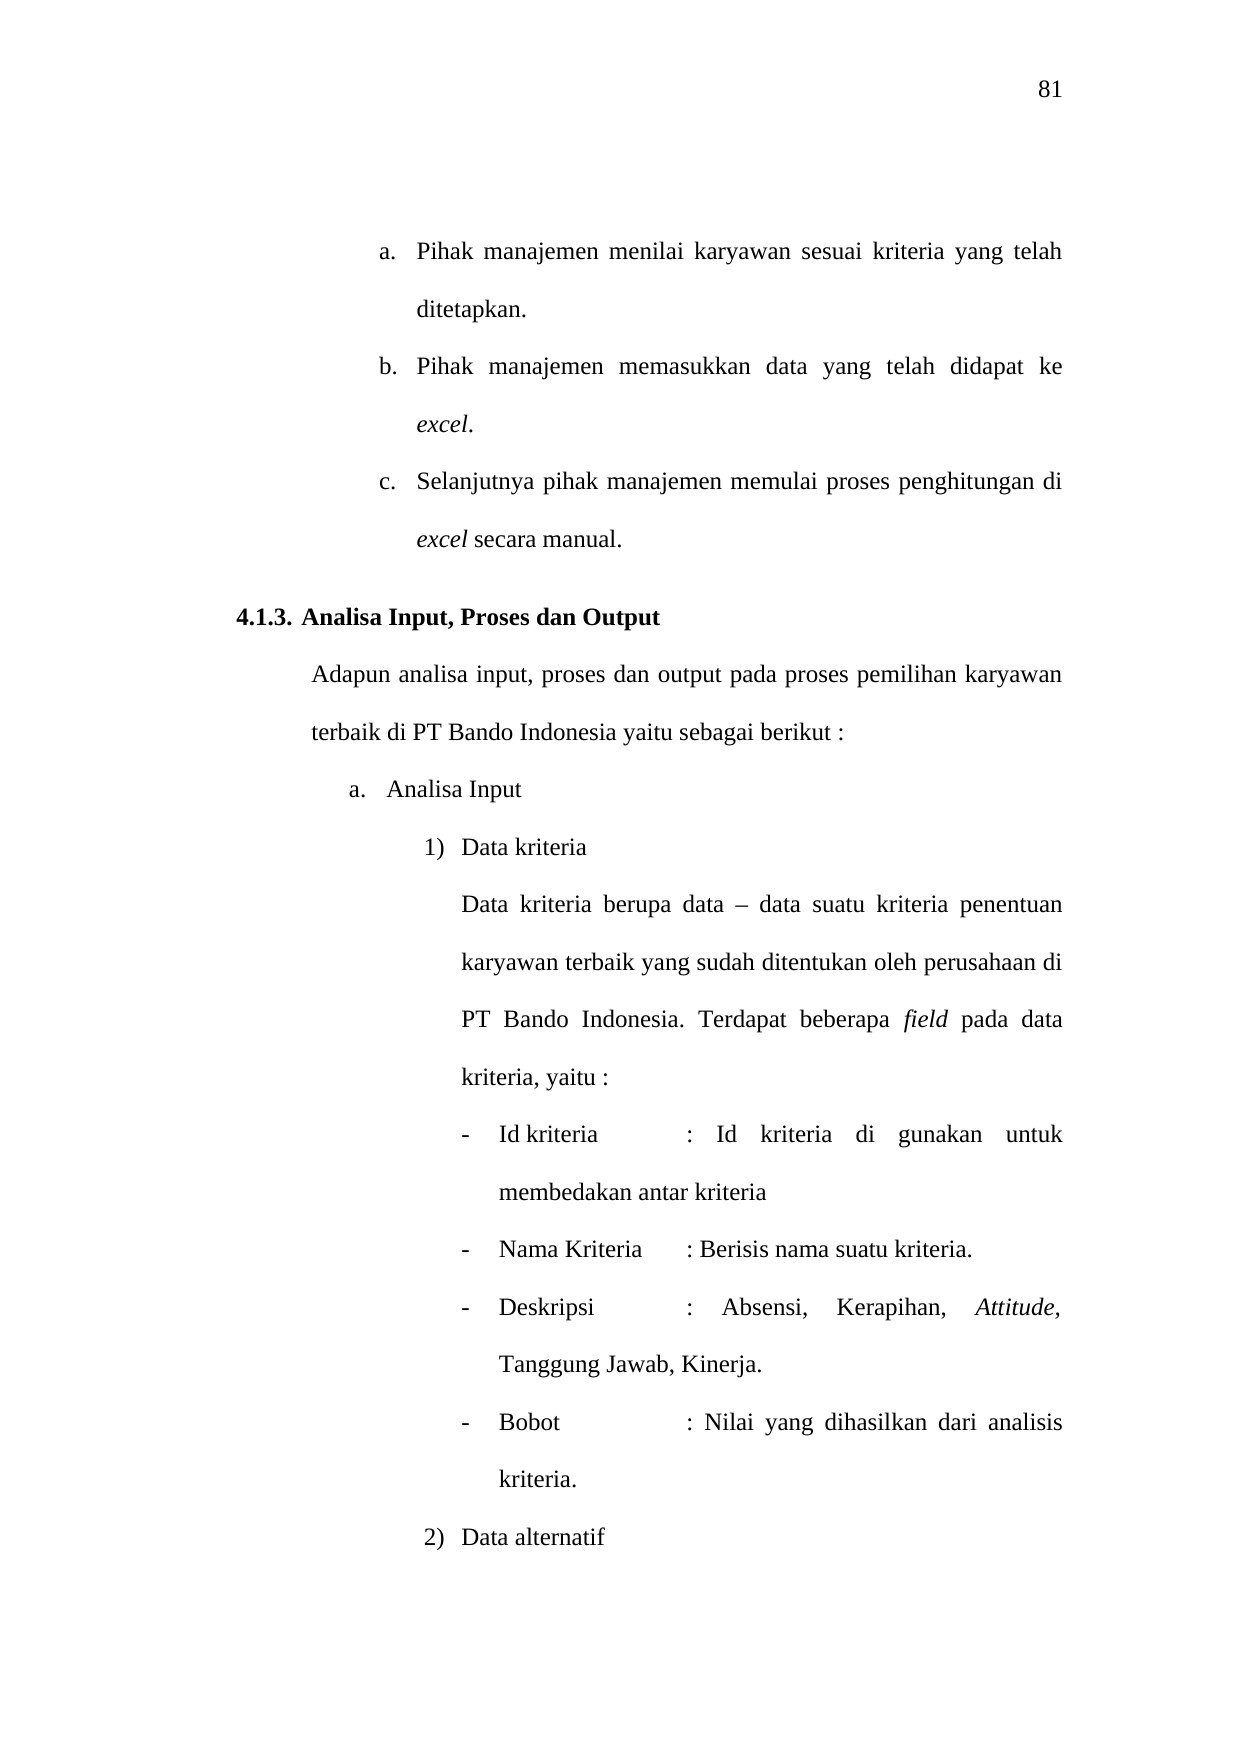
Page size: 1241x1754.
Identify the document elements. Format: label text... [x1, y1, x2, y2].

list Data kriteria berupa data – data suatu kriteria penentuan karyawan terbaik yang sudah ditentukan oleh perusahaan di PT Bando Indonesia. Terdapat beberapa field pada data kriteria, yaitu : [461, 889, 1063, 1091]
list Id kriteria : Id kriteria di gunakan untuk membedakan antar kriteria [461, 1119, 1063, 1206]
list Selanjutnya pihak manajemen memulai proses penghitungan di excel secara manual. [379, 466, 1063, 552]
list Adapun analisa input, proses dan output pada proses pemilihan karyawan terbaik di PT Bando Indonesia yaitu sebagai berikut : [311, 659, 1063, 746]
list Deskripsi : Absensi, Kerapihan, Attitude, Tanggung Jawab, Kinerja. [461, 1292, 1063, 1378]
list Data kriteria [424, 832, 1063, 861]
list Analisa Input [349, 774, 1063, 803]
list Data alternatif [424, 1522, 1063, 1551]
subtitle Analisa Input, Proses dan Output [236, 602, 1063, 631]
list Nama Kriteria : Berisis nama suatu kriteria. [461, 1234, 1063, 1263]
list Pihak manajemen memasukkan data yang telah didapat ke excel. [379, 351, 1063, 437]
list Bobot : Nilai yang dihasilkan dari analisis kriteria. [461, 1407, 1063, 1493]
list Pihak manajemen menilai karyawan sesuai kriteria yang telah ditetapkan. [379, 236, 1063, 322]
